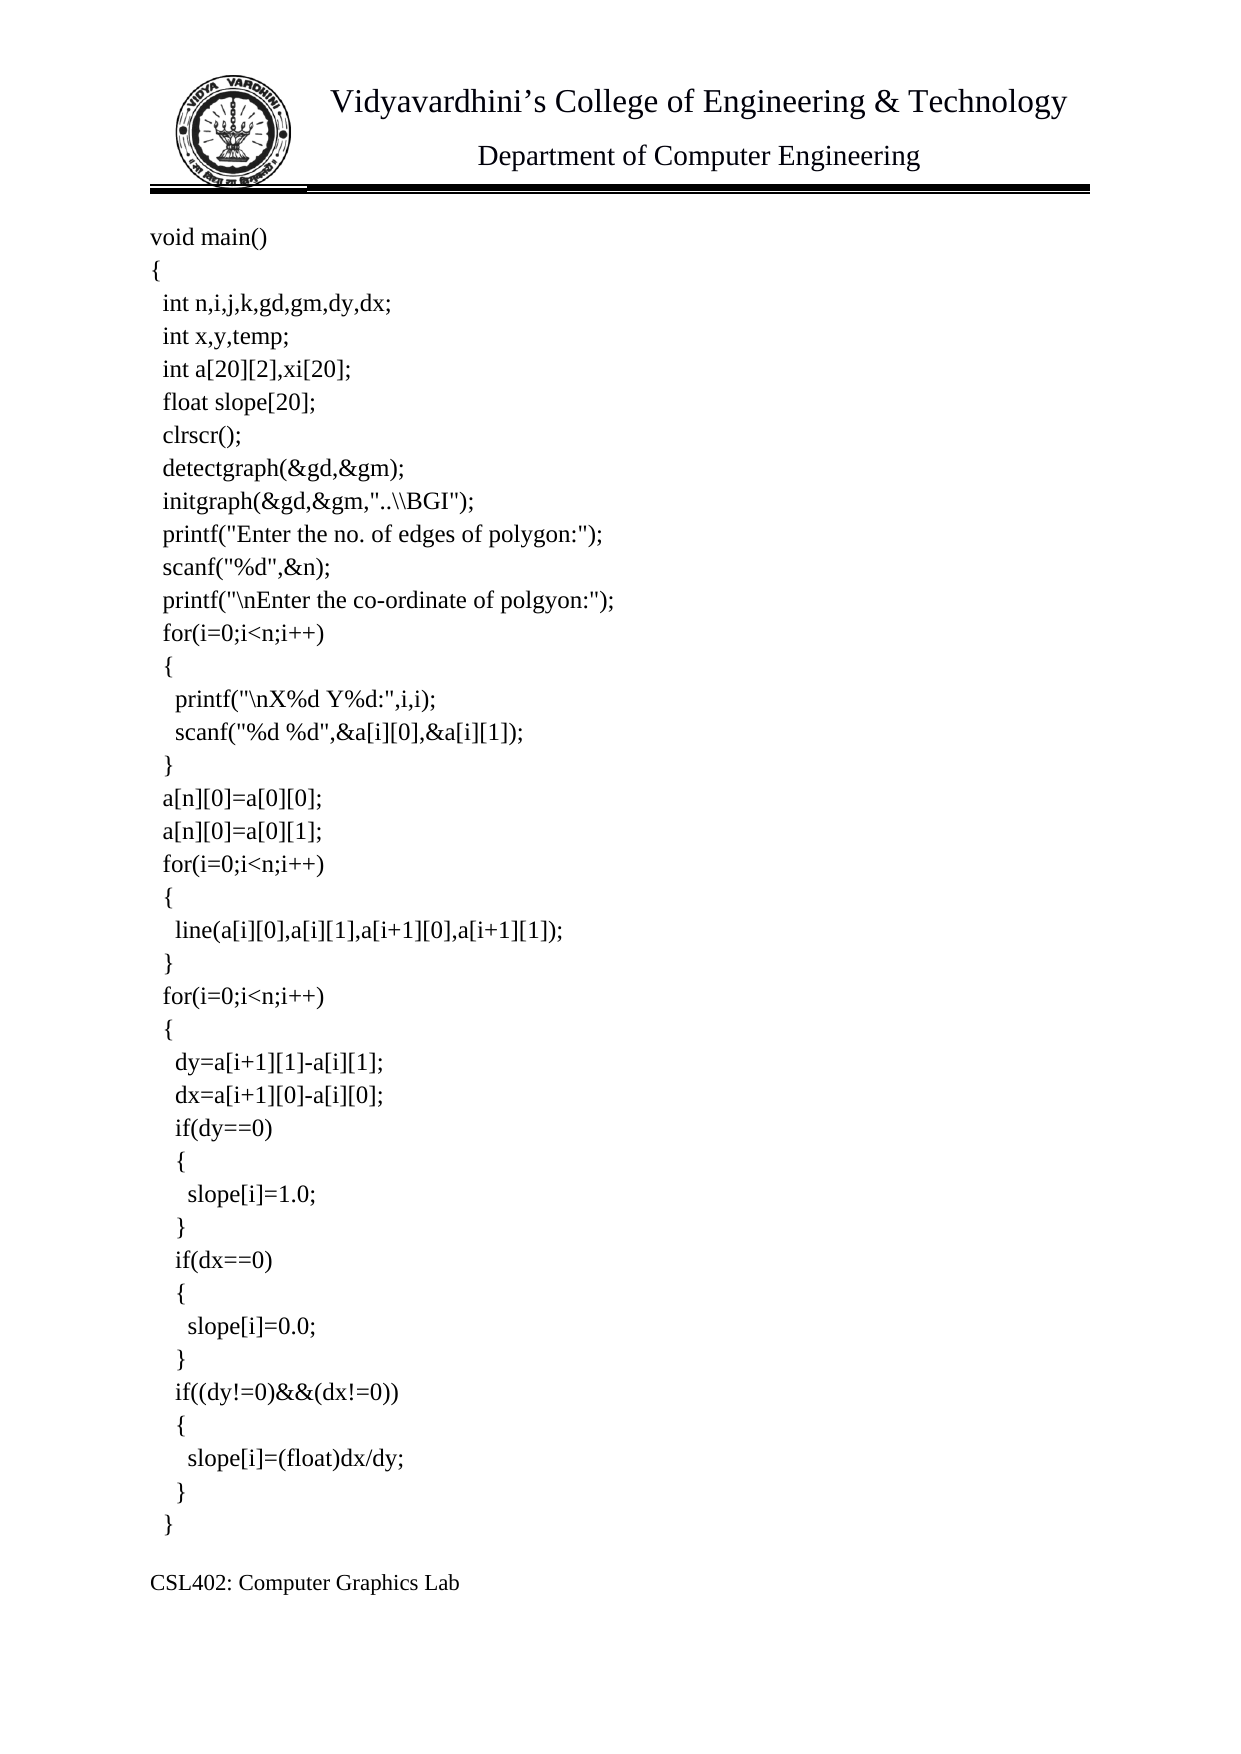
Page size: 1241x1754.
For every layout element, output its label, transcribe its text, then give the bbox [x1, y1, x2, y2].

text } [150, 1477, 1090, 1505]
text printf("Enter the no. of edges of polygon:"); [150, 519, 1090, 548]
text } [150, 1344, 1090, 1373]
text slope[i]=(float)dx/dy; [150, 1443, 1090, 1472]
text printf("\nEnter the co-ordinate of polgyon:"); [150, 585, 1090, 614]
text slope[i]=1.0; [150, 1179, 1090, 1208]
text for(i=0;i<n;i++) [150, 618, 1090, 647]
text if(dy==0) [150, 1113, 1090, 1142]
text dy=a[i+1][1]-a[i][1]; [150, 1047, 1090, 1076]
text int a[20][2],xi[20]; [150, 354, 1090, 383]
text slope[i]=0.0; [150, 1311, 1090, 1340]
text int n,i,j,k,gd,gm,dy,dx; [150, 288, 1090, 317]
text if(dx==0) [150, 1245, 1090, 1274]
text } [150, 750, 1090, 779]
text scanf("%d",&n); [150, 552, 1090, 581]
text } [150, 948, 1090, 977]
text detectgraph(&gd,&gm); [150, 453, 1090, 482]
text { [150, 1014, 1090, 1043]
text { [150, 255, 1090, 283]
picture [173, 75, 292, 184]
text printf("\nX%d Y%d:",i,i); [150, 684, 1090, 713]
text void main() [150, 222, 1090, 251]
text int x,y,temp; [150, 321, 1090, 349]
text float slope[20]; [150, 387, 1090, 416]
text } [150, 1212, 1090, 1241]
text { [150, 1278, 1090, 1307]
text clrscr(); [150, 420, 1090, 449]
text for(i=0;i<n;i++) [150, 849, 1090, 878]
text line(a[i][0],a[i][1],a[i+1][0],a[i+1][1]); [150, 915, 1090, 944]
text a[n][0]=a[0][1]; [150, 816, 1090, 845]
text dx=a[i+1][0]-a[i][0]; [150, 1080, 1090, 1109]
text } [150, 1509, 1090, 1538]
text { [150, 1146, 1090, 1175]
text { [150, 651, 1090, 680]
text a[n][0]=a[0][0]; [150, 783, 1090, 812]
text initgraph(&gd,&gm,"..\\BGI"); [150, 486, 1090, 515]
text { [150, 1411, 1090, 1439]
text scanf("%d %d",&a[i][0],&a[i][1]); [150, 717, 1090, 746]
text { [150, 882, 1090, 911]
text if((dy!=0)&&(dx!=0)) [150, 1377, 1090, 1406]
text for(i=0;i<n;i++) [150, 981, 1090, 1010]
